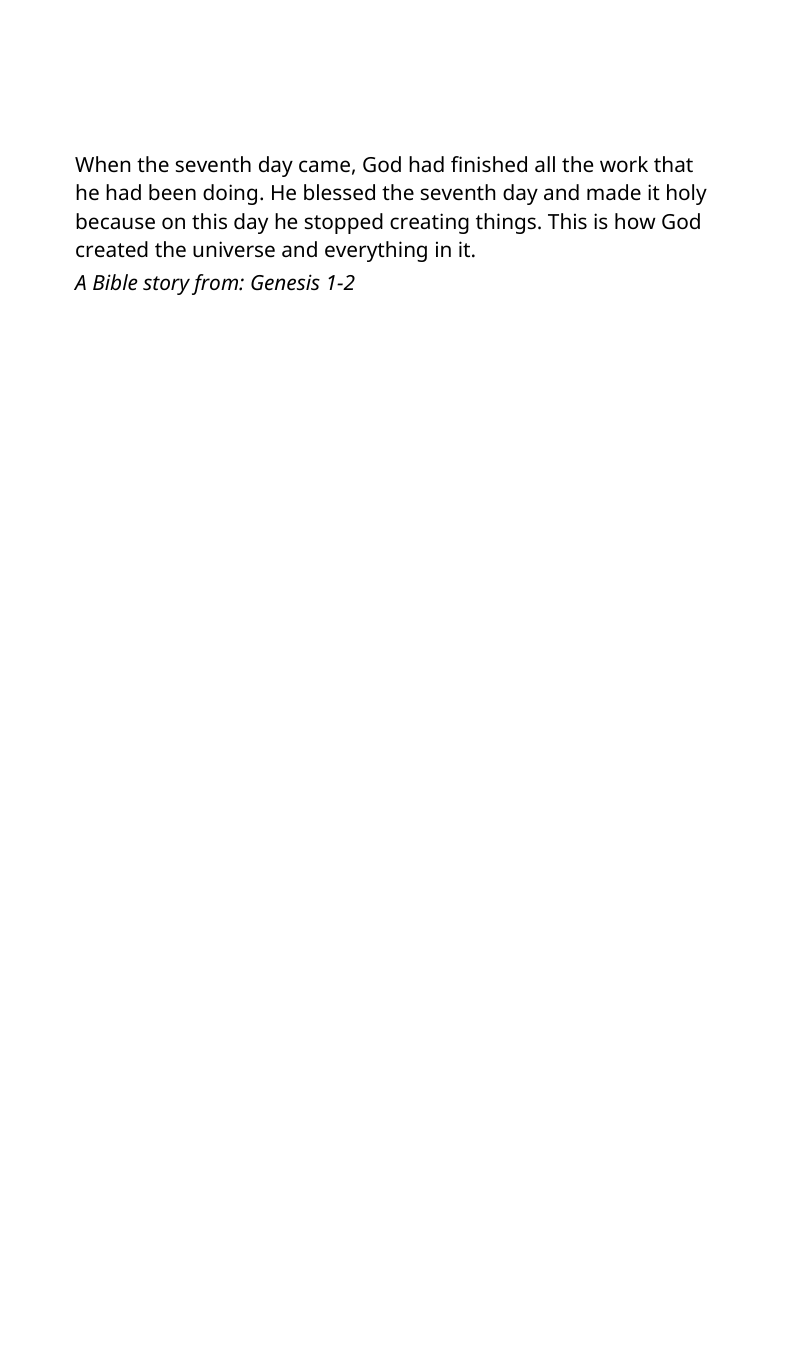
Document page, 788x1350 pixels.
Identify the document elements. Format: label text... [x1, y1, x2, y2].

text A Bible story from: Genesis 1-2 [75, 268, 712, 296]
text When the seventh day came, God had finished all the work that he had been doing. He blessed the seventh day and made it holy because on this day he stopped creating things. This is how God created the universe and everything in it. [75, 150, 712, 264]
